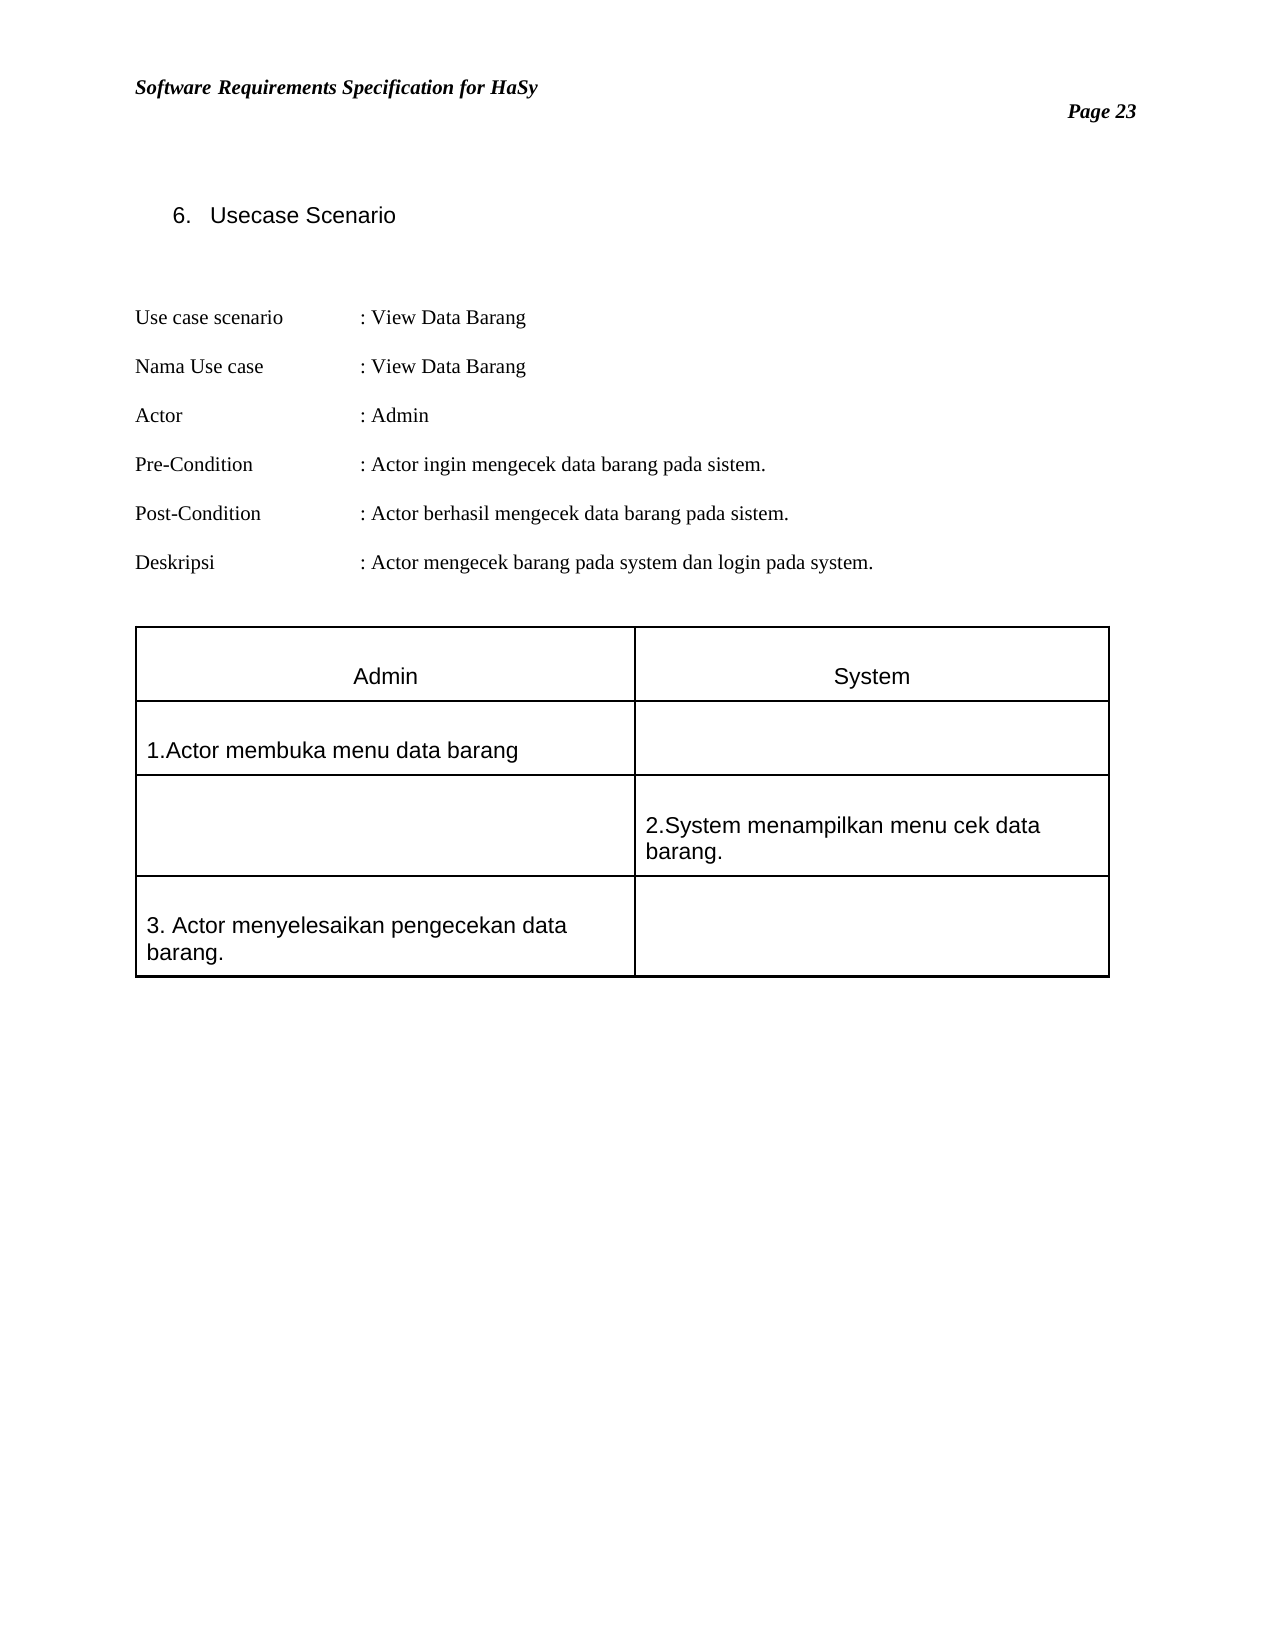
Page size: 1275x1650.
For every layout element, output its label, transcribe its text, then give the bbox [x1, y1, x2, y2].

table_cell [636, 702, 1108, 774]
table_cell [137, 776, 634, 875]
table_cell 3. Actor menyelesaikan pengecekan data barang. [137, 877, 634, 975]
list Usecase Scenario [172, 202, 1140, 228]
table_header System [636, 628, 1108, 700]
text Use case scenario : View Data Barang [135, 305, 1140, 329]
table_cell 1.Actor membuka menu data barang [137, 702, 634, 774]
text Deskripsi : Actor mengecek barang pada system dan login pada system. [135, 550, 1140, 574]
text Post-Condition : Actor berhasil mengecek data barang pada sistem. [135, 501, 1140, 525]
text Actor : Admin [135, 403, 1140, 427]
text Nama Use case : View Data Barang [135, 354, 1140, 378]
table_header Admin [137, 628, 634, 700]
text Pre-Condition : Actor ingin mengecek data barang pada sistem. [135, 452, 1140, 476]
table_cell [636, 877, 1108, 975]
table_cell 2.System menampilkan menu cek data barang. [636, 776, 1108, 875]
